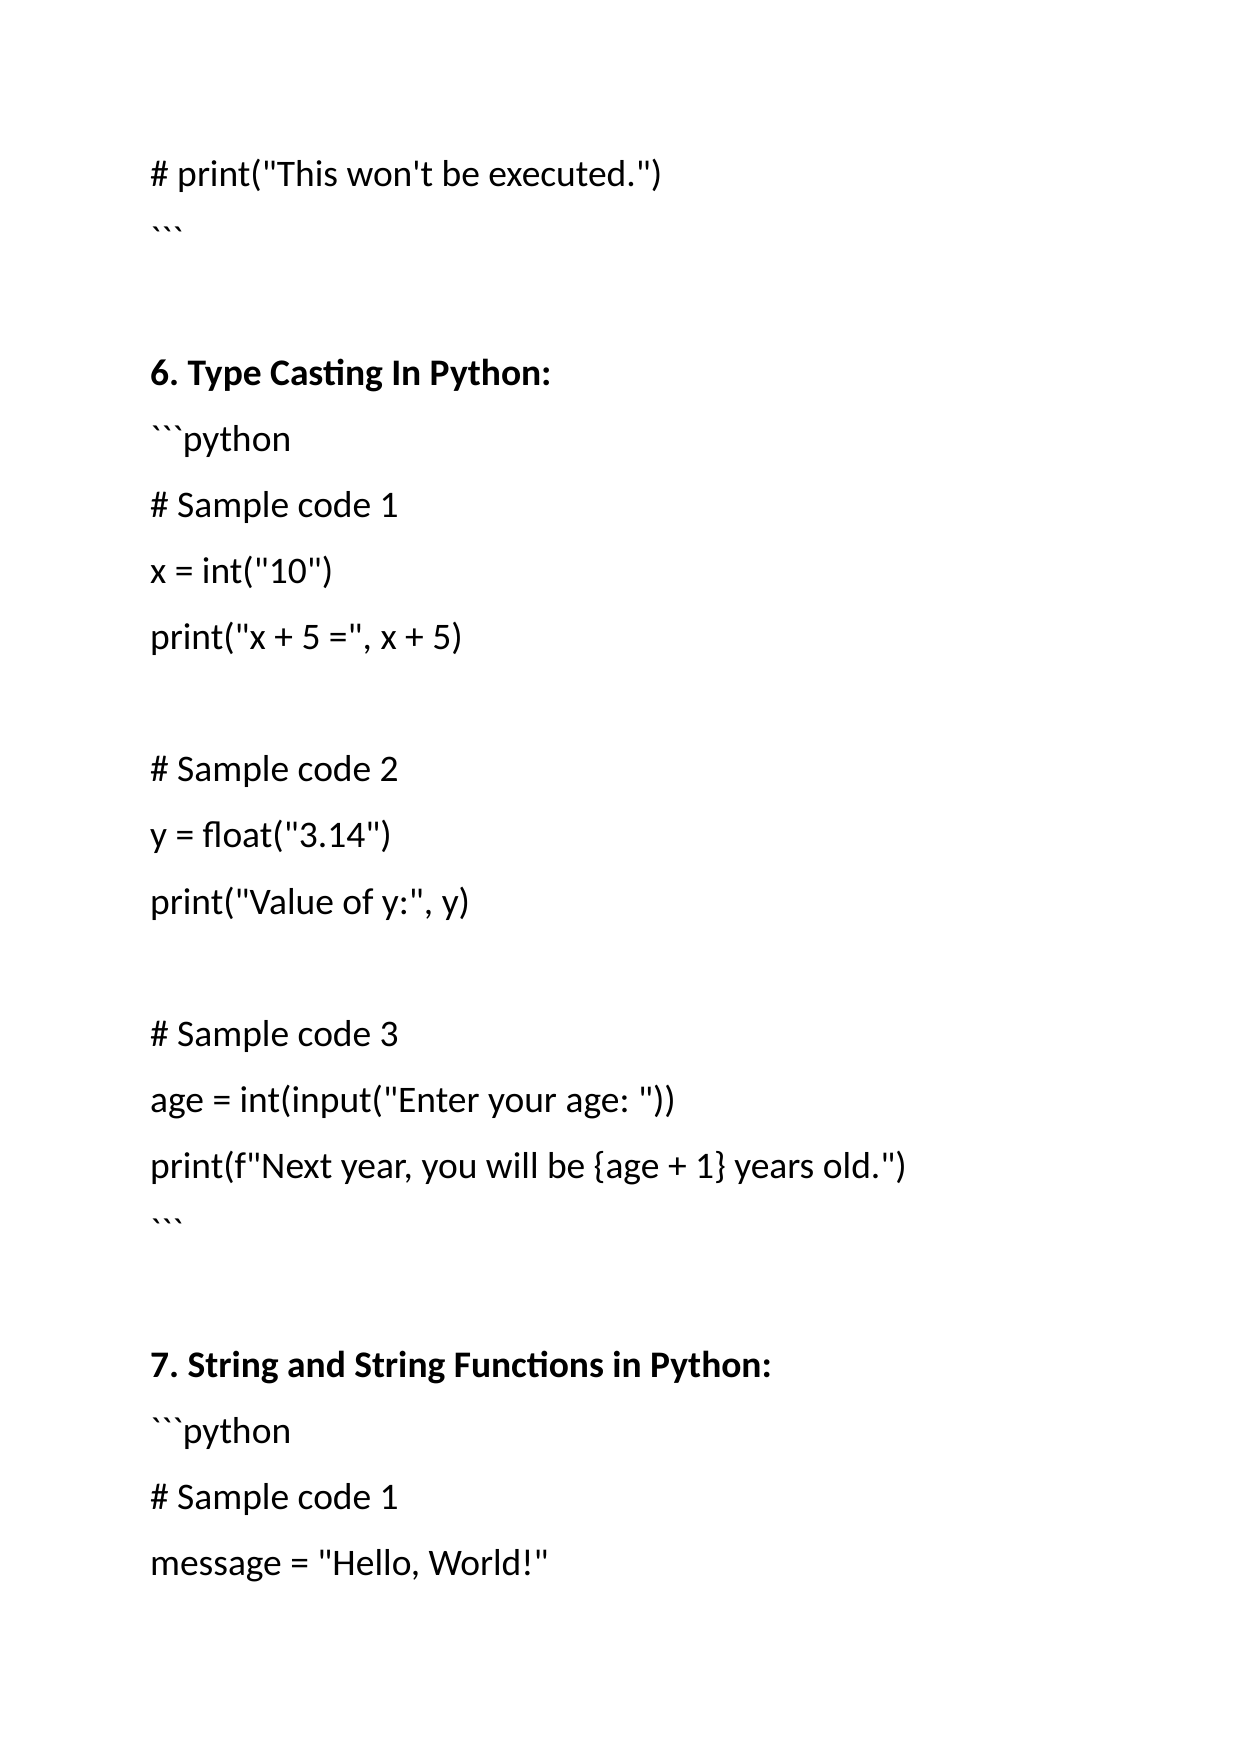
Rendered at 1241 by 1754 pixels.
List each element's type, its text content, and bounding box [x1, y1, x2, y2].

text x = int("10") [150, 547, 1090, 593]
text ``` [150, 216, 1090, 262]
text ```python [150, 414, 1090, 460]
text # Sample code 1 [150, 481, 1090, 527]
text 7. String and String Functions in Python: [150, 1341, 1090, 1386]
text ``` [150, 1208, 1090, 1254]
text # Sample code 3 [150, 1010, 1090, 1056]
text # Sample code 2 [150, 745, 1090, 791]
text # Sample code 1 [150, 1473, 1090, 1519]
text print("x + 5 =", x + 5) [150, 613, 1090, 659]
text # print("This won't be executed.") [150, 150, 1090, 196]
text print(f"Next year, you will be {age + 1} years old.") [150, 1142, 1090, 1188]
text y = float("3.14") [150, 811, 1090, 857]
text 6. Type Casting In Python: [150, 348, 1090, 394]
text message = "Hello, World!" [150, 1539, 1090, 1585]
text age = int(input("Enter your age: ")) [150, 1076, 1090, 1122]
text ```python [150, 1407, 1090, 1453]
text print("Value of y:", y) [150, 878, 1090, 923]
